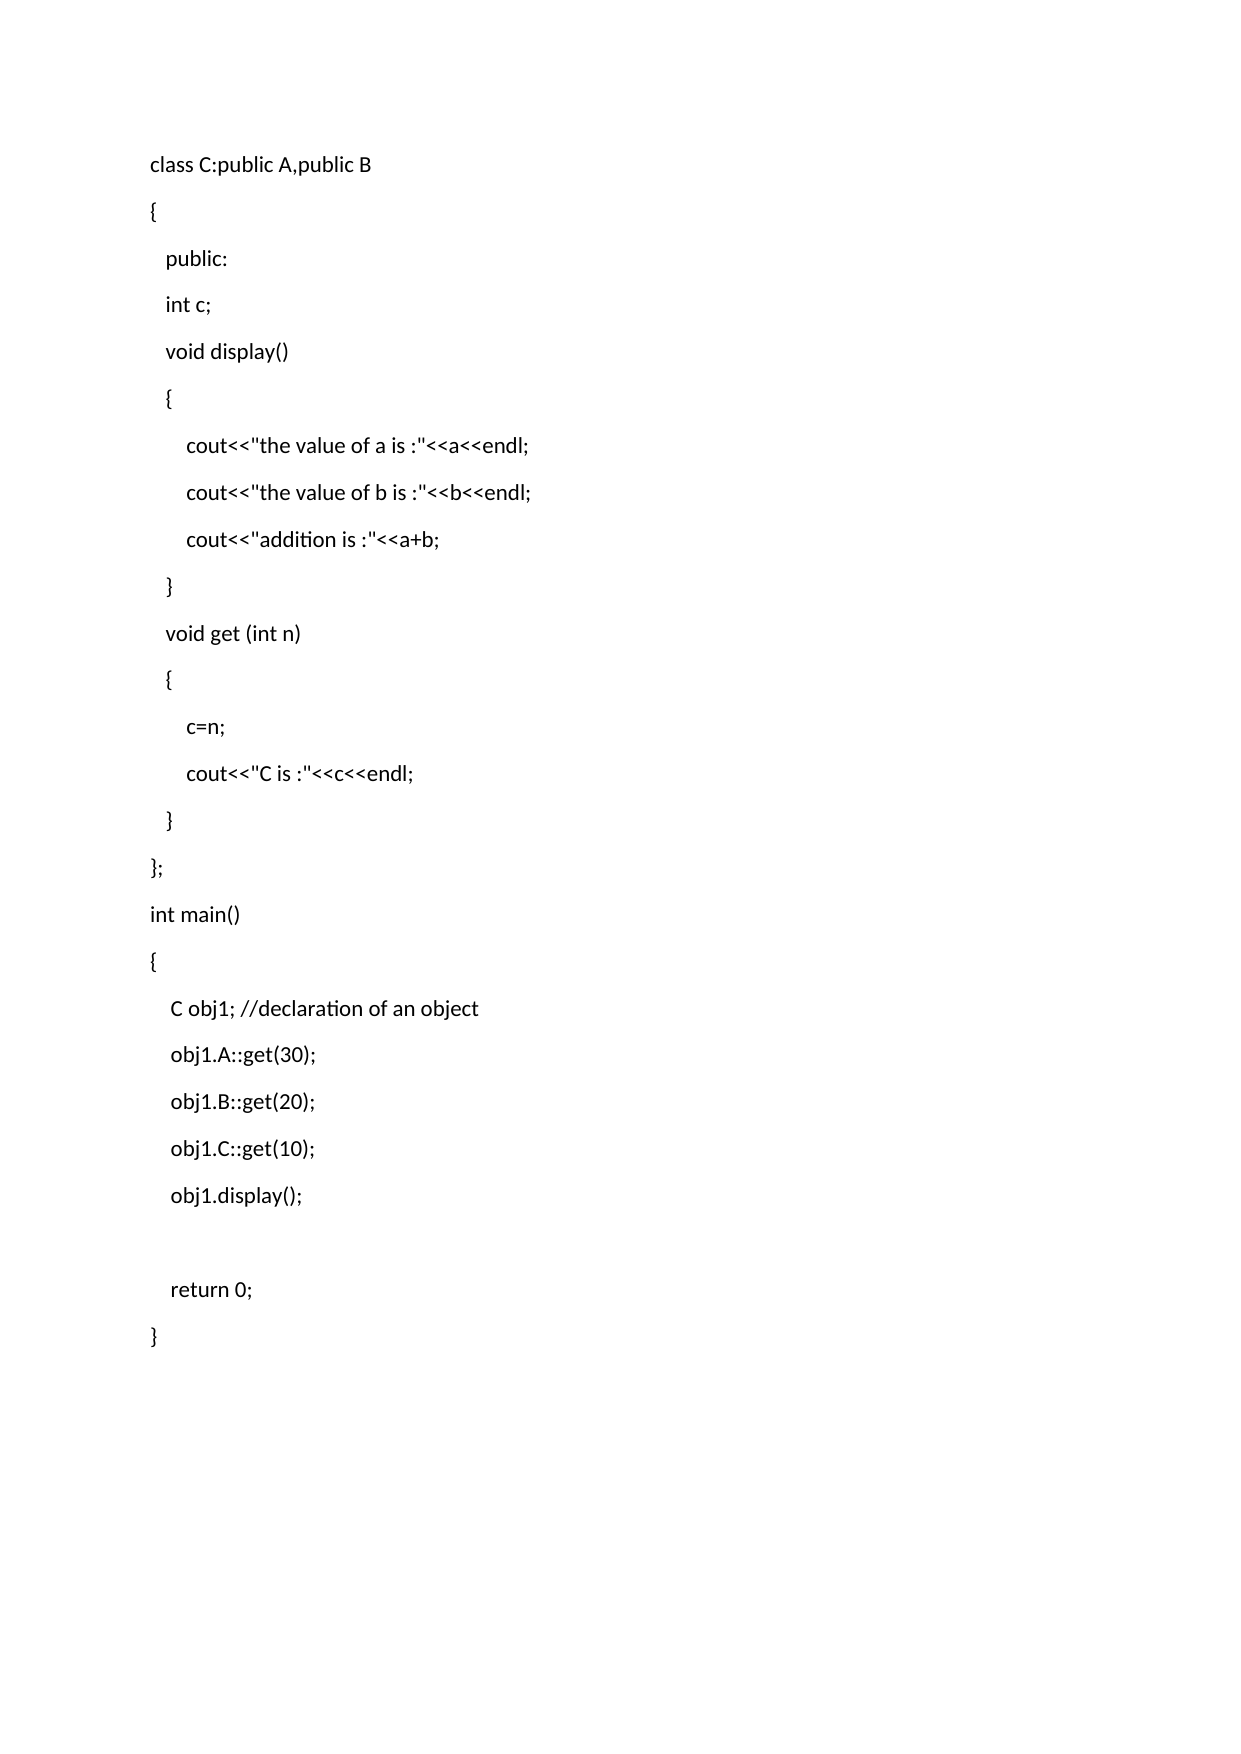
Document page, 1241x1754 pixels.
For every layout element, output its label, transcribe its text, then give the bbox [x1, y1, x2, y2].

text }; [150, 853, 1090, 881]
text { [150, 666, 1090, 694]
text cout<<"the value of a is :"<<a<<endl; [150, 431, 1090, 459]
text obj1.A::get(30); [150, 1041, 1090, 1069]
text cout<<"addition is :"<<a+b; [150, 525, 1090, 553]
text int c; [150, 291, 1090, 319]
text { [150, 197, 1090, 225]
text obj1.C::get(10); [150, 1134, 1090, 1162]
text } [150, 806, 1090, 834]
text cout<<"the value of b is :"<<b<<endl; [150, 478, 1090, 506]
text class C:public A,public B [150, 150, 1090, 178]
text return 0; [150, 1275, 1090, 1303]
text obj1.display(); [150, 1181, 1090, 1209]
text void display() [150, 337, 1090, 366]
text public: [150, 244, 1090, 272]
text obj1.B::get(20); [150, 1087, 1090, 1116]
text cout<<"C is :"<<c<<endl; [150, 759, 1090, 787]
text c=n; [150, 712, 1090, 741]
text } [150, 1322, 1090, 1350]
text } [150, 572, 1090, 600]
text { [150, 384, 1090, 412]
text C obj1; //declaration of an object [150, 994, 1090, 1022]
text { [150, 947, 1090, 975]
text void get (int n) [150, 619, 1090, 647]
text int main() [150, 900, 1090, 928]
